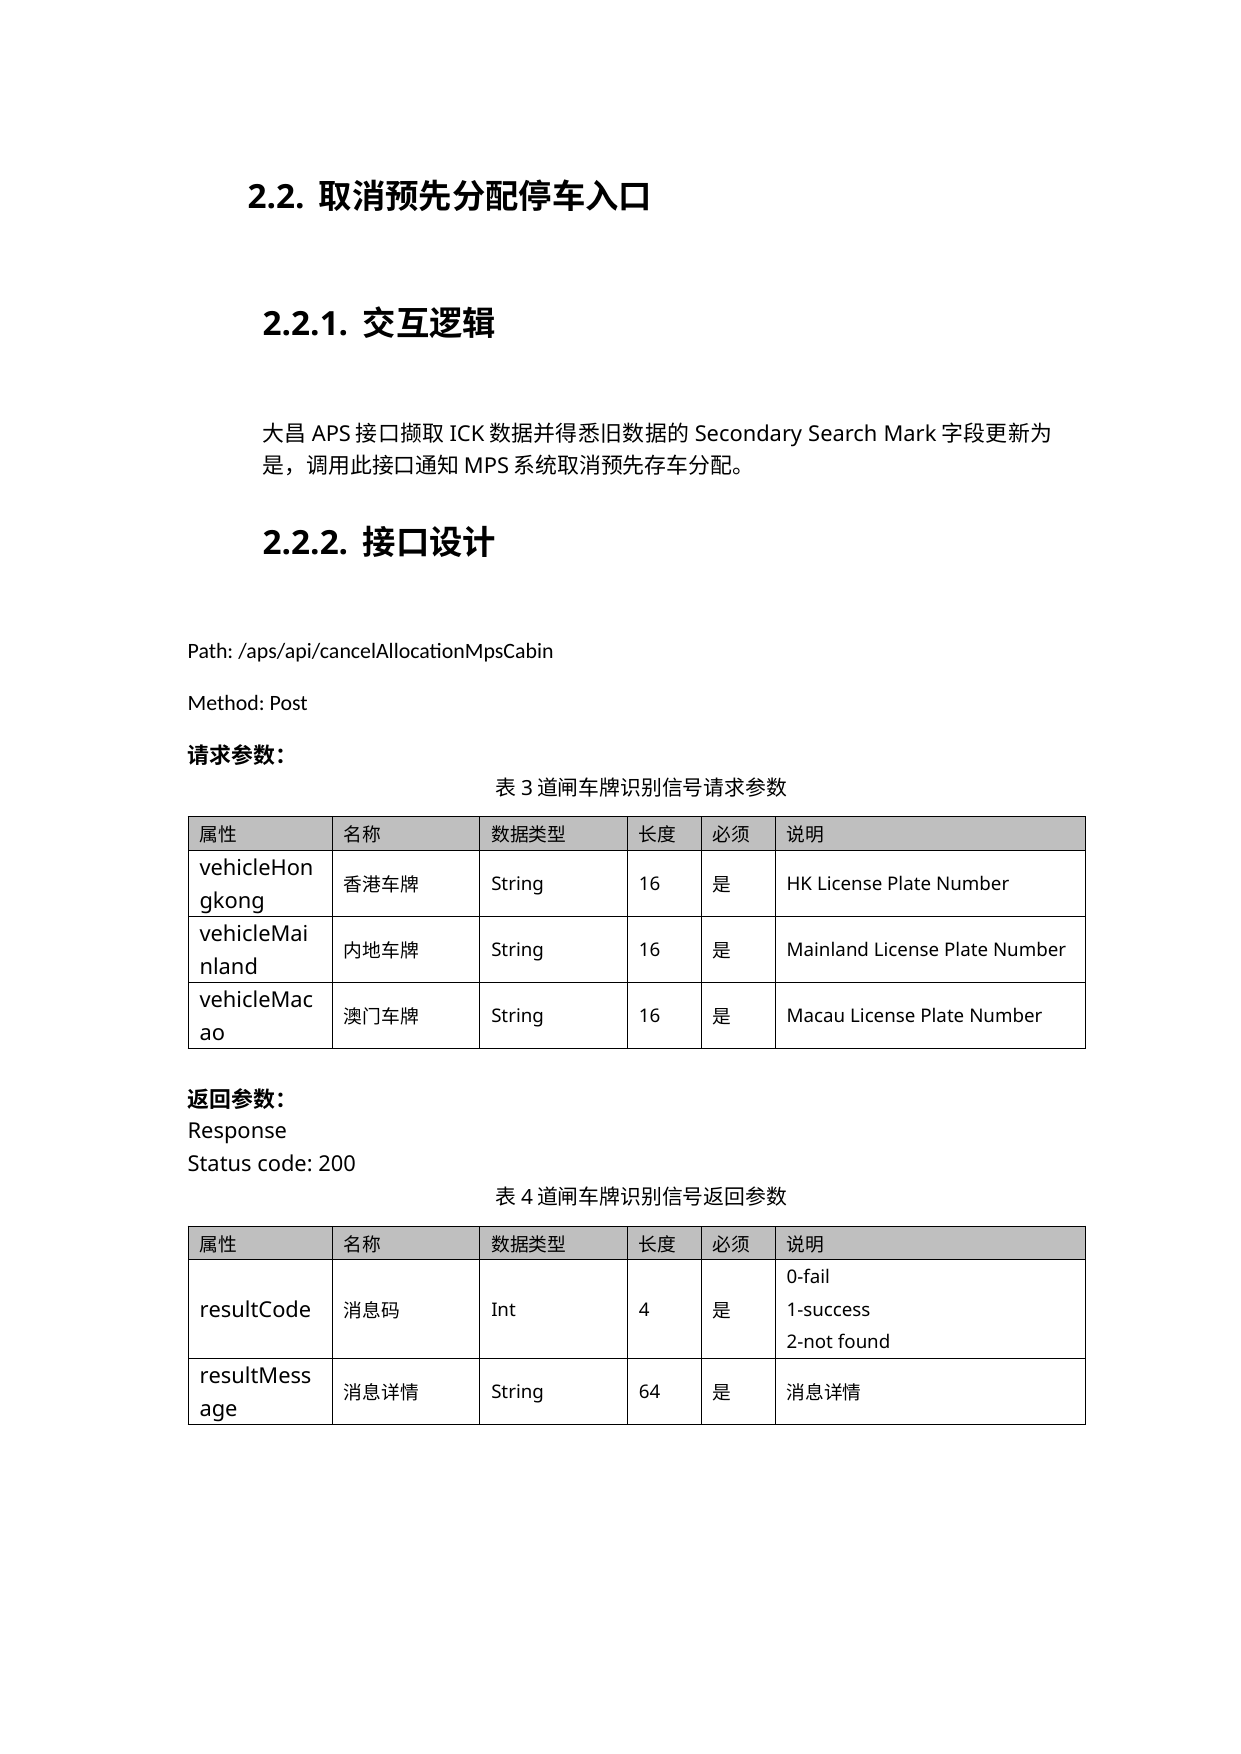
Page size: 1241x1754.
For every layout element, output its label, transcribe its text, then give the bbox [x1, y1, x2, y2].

table_header 必须 [702, 1227, 775, 1259]
subtitle 取消预先分配停车入口 [247, 162, 1053, 227]
text Response [187, 1114, 1053, 1146]
table_header 数据类型 [480, 817, 627, 850]
table_cell 是 [702, 1260, 775, 1358]
table_cell resultCode [189, 1260, 332, 1358]
table_cell 是 [702, 983, 775, 1048]
table_header 属性 [189, 1227, 332, 1259]
text 表 3道闸车牌识别信号请求参数 [187, 770, 1053, 802]
table_header 说明 [776, 1227, 1085, 1259]
subtitle 接口设计 [262, 508, 1053, 573]
table_header 名称 [333, 817, 479, 850]
table_cell 16 [628, 851, 701, 916]
table_cell 4 [628, 1260, 701, 1358]
table_cell String [480, 1359, 627, 1424]
text 大昌APS接口撷取ICK数据并得悉旧数据的Secondary Search Mark字段更新为是，调用此接口通知MPS系统取消预先存车分配。 [262, 416, 1053, 481]
table_cell Macau License Plate Number [776, 983, 1085, 1048]
table_cell 64 [628, 1359, 701, 1424]
table_cell 是 [702, 1359, 775, 1424]
table_cell vehicleHongkong [189, 851, 332, 916]
table_header 长度 [628, 817, 701, 850]
table_header 说明 [776, 817, 1085, 850]
table_cell 香港车牌 [333, 851, 479, 916]
table_cell 是 [702, 917, 775, 982]
text Status code: 200 [187, 1146, 1053, 1179]
table_cell resultMessage [189, 1359, 332, 1424]
table_cell 消息详情 [333, 1359, 479, 1424]
table_cell 是 [702, 851, 775, 916]
table_cell 16 [628, 983, 701, 1048]
table_cell 澳门车牌 [333, 983, 479, 1048]
table_header 名称 [333, 1227, 479, 1259]
table_cell vehicleMainland [189, 917, 332, 982]
table_cell 消息码 [333, 1260, 479, 1358]
table_cell 内地车牌 [333, 917, 479, 982]
table_header 数据类型 [480, 1227, 627, 1259]
table_header 必须 [702, 817, 775, 850]
table_cell vehicleMacao [189, 983, 332, 1048]
table_cell HK License Plate Number [776, 851, 1085, 916]
table_cell 0-fail 1-success 2-not found [776, 1260, 1085, 1358]
table_cell String [480, 851, 627, 916]
text 表 4道闸车牌识别信号返回参数 [187, 1179, 1053, 1211]
table_cell String [480, 917, 627, 982]
table_cell Int [480, 1260, 627, 1358]
text 返回参数： [187, 1081, 1053, 1114]
subtitle 交互逻辑 [262, 289, 1053, 354]
table_cell 16 [628, 917, 701, 982]
table_header 长度 [628, 1227, 701, 1259]
text Method: Post [187, 686, 1053, 718]
table_cell Mainland License Plate Number [776, 917, 1085, 982]
table_header 属性 [189, 817, 332, 850]
table_cell String [480, 983, 627, 1048]
text Path: /aps/api/cancelAllocationMpsCabin [187, 635, 1053, 667]
text 请求参数： [187, 737, 1053, 770]
table_cell 消息详情 [776, 1359, 1085, 1424]
